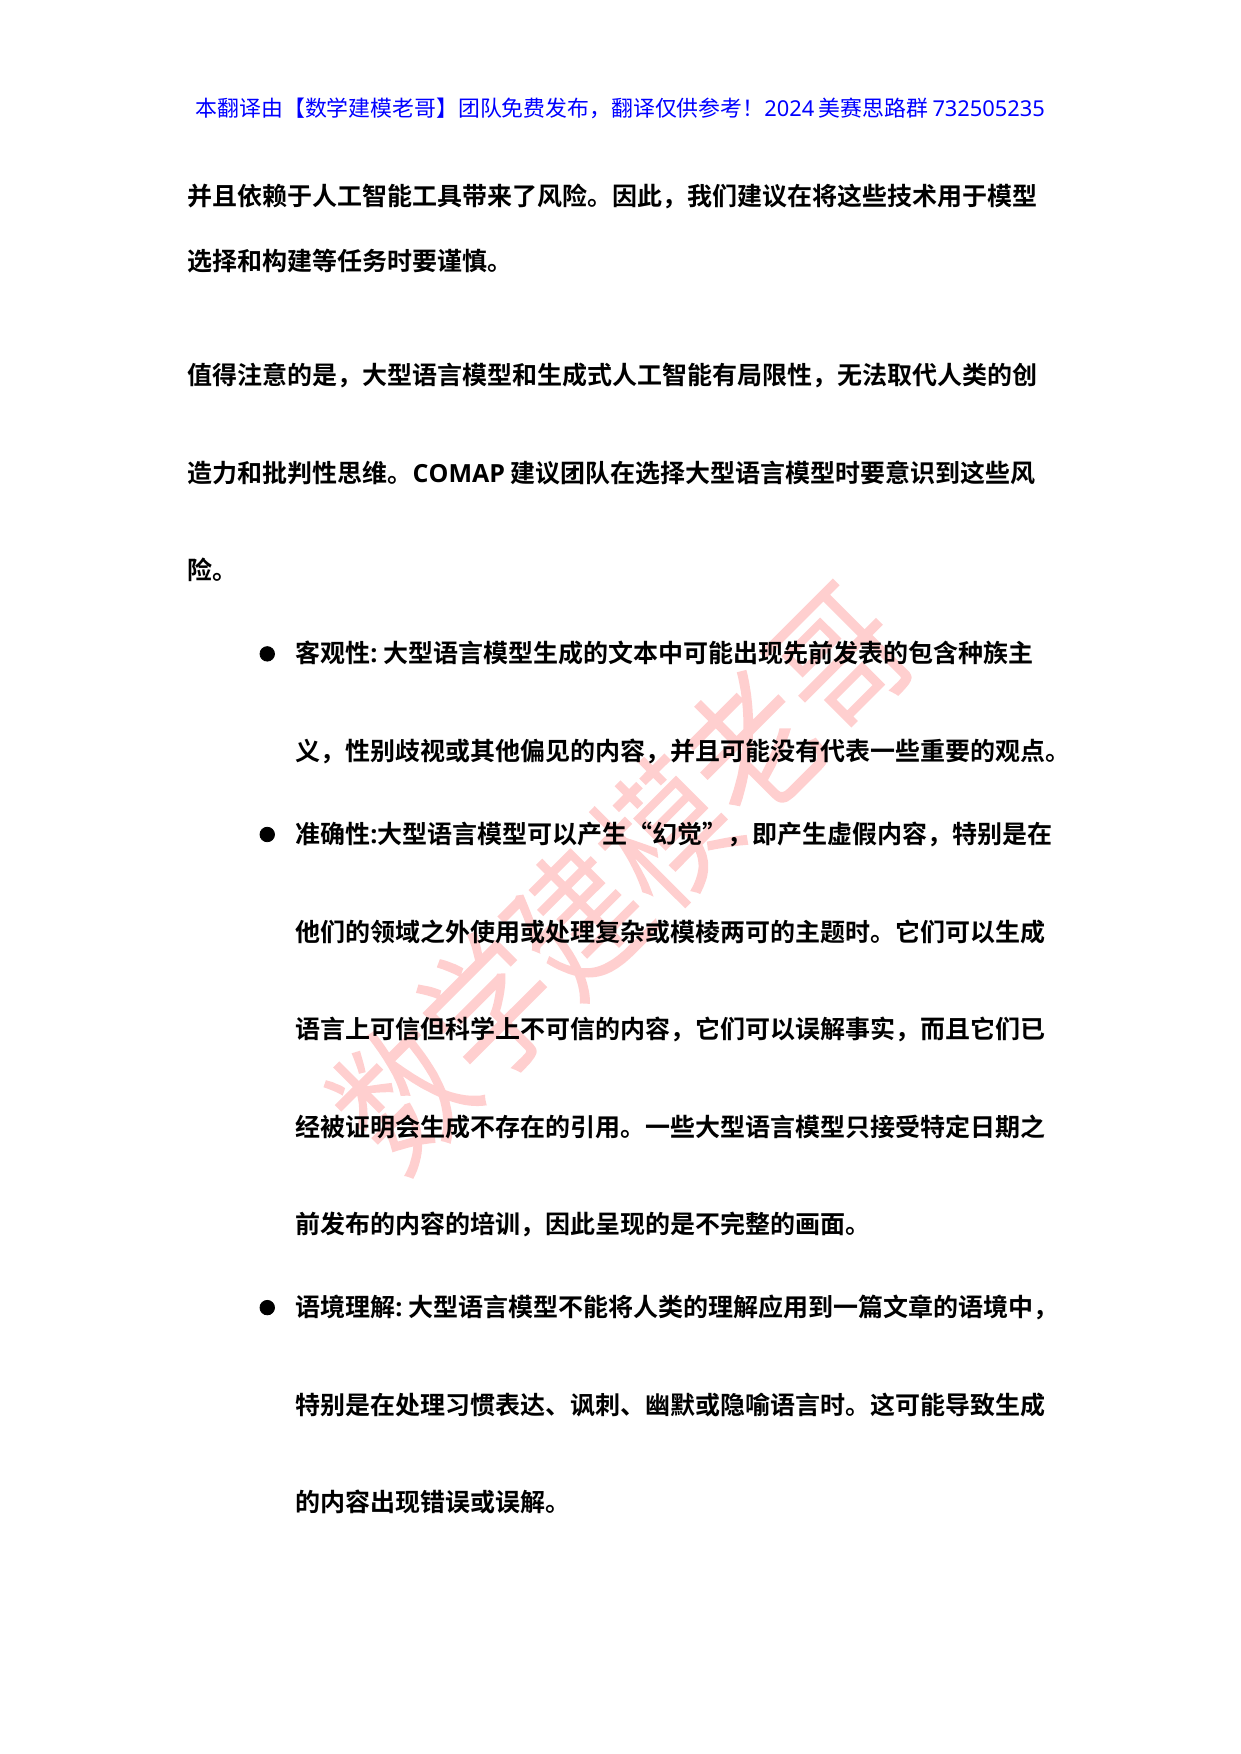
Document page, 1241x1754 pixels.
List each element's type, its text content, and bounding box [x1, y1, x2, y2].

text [187, 162, 1053, 292]
list 语境理解: 大型语言模型不能将人类的理解应用到一篇文章的语境中，特别是在处理习惯表达、讽刺、幽默或隐喻语言时。这可能导致生成的内容出现错误或误解。 [258, 1273, 1053, 1533]
text 值得注意的是，大型语言模型和生成式人工智能有局限性，无法取代人类的创造力和批判性思维。COMAP建议团队在选择大型语言模型时要意识到这些风险。 [187, 341, 1053, 601]
list 准确性:大型语言模型可以产生“幻觉”，即产生虚假内容，特别是在他们的领域之外使用或处理复杂或模棱两可的主题时。它们可以生成语言上可信但科学上不可信的内容，它们可以误解事实，而且它们已经被证明会生成不存在的引用。一些大型语言模型只接受特定日期之前发布的内容的培训，因此呈现的是不完整的画面。 [258, 800, 1053, 1255]
list 客观性: 大型语言模型生成的文本中可能出现先前发表的包含种族主义，性别歧视或其他偏见的内容，并且可能没有代表一些重要的观点。 [258, 619, 1053, 782]
